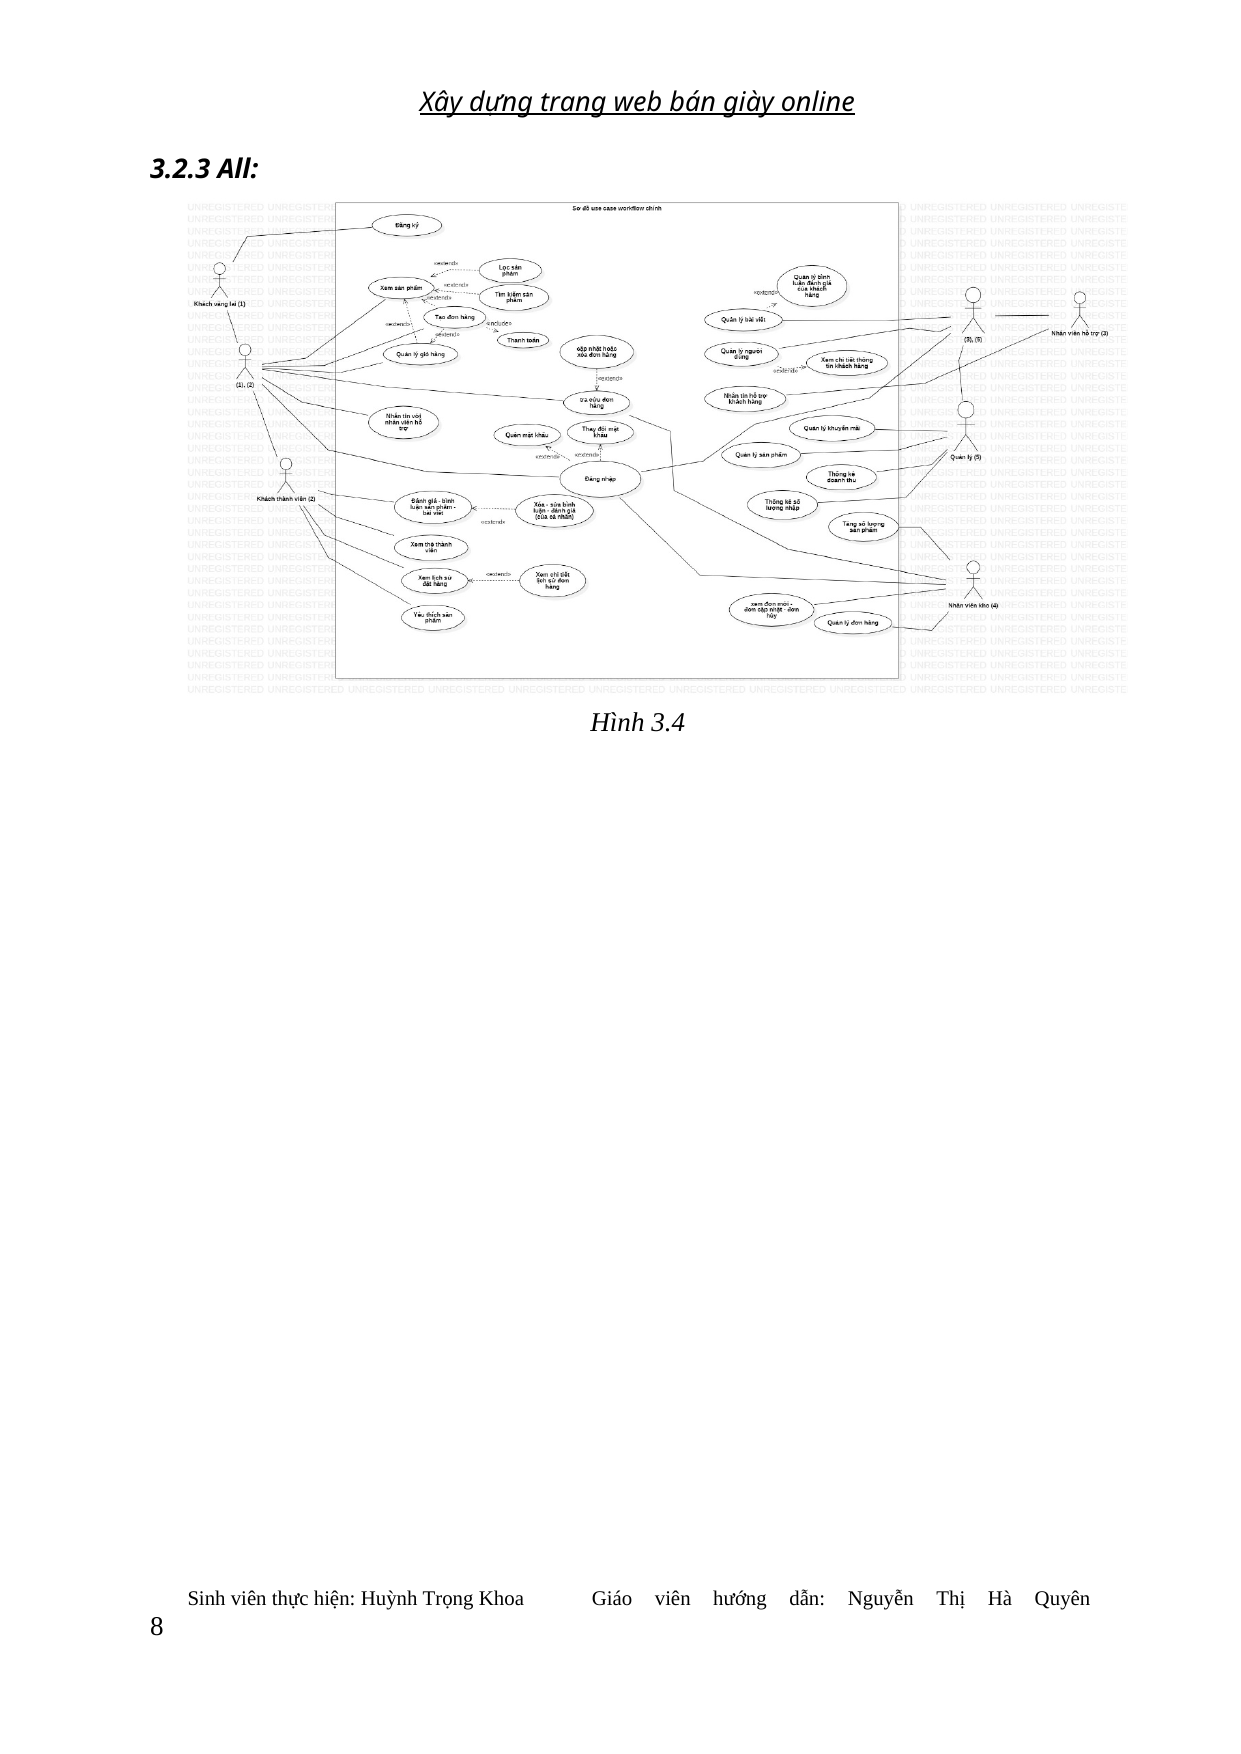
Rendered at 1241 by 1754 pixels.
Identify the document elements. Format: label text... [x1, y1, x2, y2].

picture [187, 198, 1128, 696]
subtitle All: [150, 150, 1090, 187]
